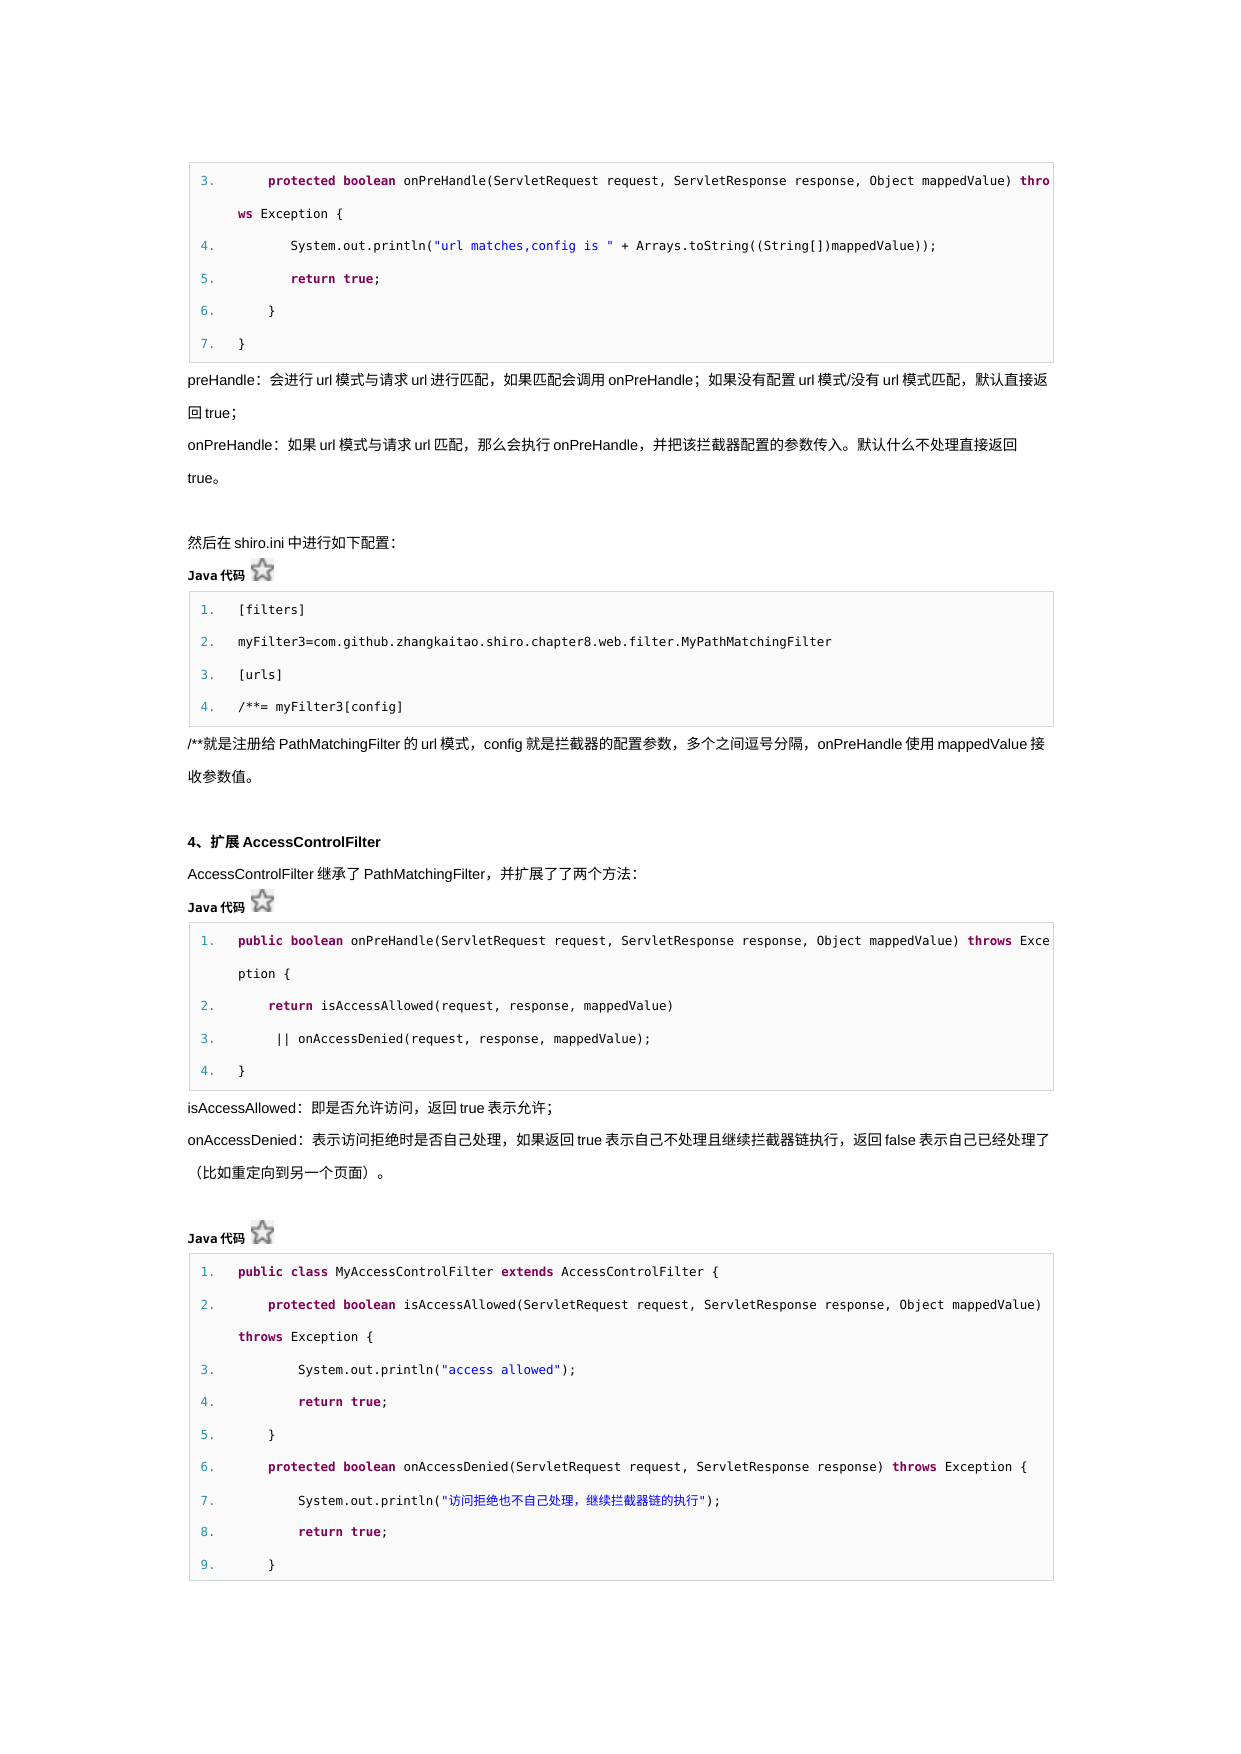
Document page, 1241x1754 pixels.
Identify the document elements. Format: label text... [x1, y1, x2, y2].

list public boolean onPreHandle(ServletRequest request, ServletResponse response, Object mappedValue) throws Exception { [190, 923, 1053, 987]
list /**= myFilter3[config] [190, 688, 1053, 726]
list || onAccessDenied(request, response, mappedValue); [190, 1019, 1053, 1052]
text onPreHandle：如果url模式与请求url匹配，那么会执行onPreHandle，并把该拦截器配置的参数传入。默认什么不处理直接返回true。 [187, 428, 1053, 493]
list } [190, 1416, 1053, 1448]
list return isAccessAllowed(request, response, mappedValue) [190, 987, 1053, 1019]
list } [190, 1052, 1053, 1090]
text Java代码 [187, 558, 1053, 591]
list } [190, 292, 1053, 324]
list [filters] [190, 592, 1053, 623]
picture [250, 889, 275, 912]
list return true; [190, 1383, 1053, 1416]
list return true; [190, 259, 1053, 292]
list System.out.println("访问拒绝也不自己处理，继续拦截器链的执行"); [190, 1481, 1053, 1513]
text /**就是注册给PathMatchingFilter的url模式，config就是拦截器的配置参数，多个之间逗号分隔，onPreHandle使用mappedValue接收参数值。 [187, 727, 1053, 792]
list System.out.println("url matches,config is " + Arrays.toString((String[])mappedValue)); [190, 227, 1053, 259]
list myFilter3=com.github.zhangkaitao.shiro.chapter8.web.filter.MyPathMatchingFilter [190, 623, 1053, 656]
list public class MyAccessControlFilter extends AccessControlFilter { [190, 1254, 1053, 1286]
text 然后在shiro.ini中进行如下配置： [187, 526, 1053, 558]
list } [190, 1546, 1053, 1580]
text isAccessAllowed：即是否允许访问，返回true表示允许； [187, 1091, 1053, 1123]
picture [250, 1220, 275, 1244]
list protected boolean onAccessDenied(ServletRequest request, ServletResponse response) throws Exception { [190, 1448, 1053, 1481]
list } [190, 324, 1053, 362]
list return true; [190, 1513, 1053, 1546]
text onAccessDenied：表示访问拒绝时是否自己处理，如果返回true表示自己不处理且继续拦截器链执行，返回false表示自己已经处理了（比如重定向到另一个页面）。 [187, 1123, 1053, 1188]
text Java代码 [187, 1221, 1053, 1253]
picture [250, 558, 275, 581]
text Java代码 [187, 889, 1053, 922]
list System.out.println("access allowed"); [190, 1351, 1053, 1383]
list protected boolean isAccessAllowed(ServletRequest request, ServletResponse response, Object mappedValue) throws Exception { [190, 1286, 1053, 1351]
text preHandle：会进行url模式与请求url进行匹配，如果匹配会调用onPreHandle；如果没有配置url模式/没有url模式匹配，默认直接返回true； [187, 363, 1053, 428]
text AccessControlFilter继承了PathMatchingFilter，并扩展了了两个方法： [187, 857, 1053, 889]
text 4、扩展AccessControlFilter [187, 824, 1053, 857]
list protected boolean onPreHandle(ServletRequest request, ServletResponse response, Object mappedValue) throws Exception { [190, 163, 1053, 227]
list [urls] [190, 656, 1053, 688]
